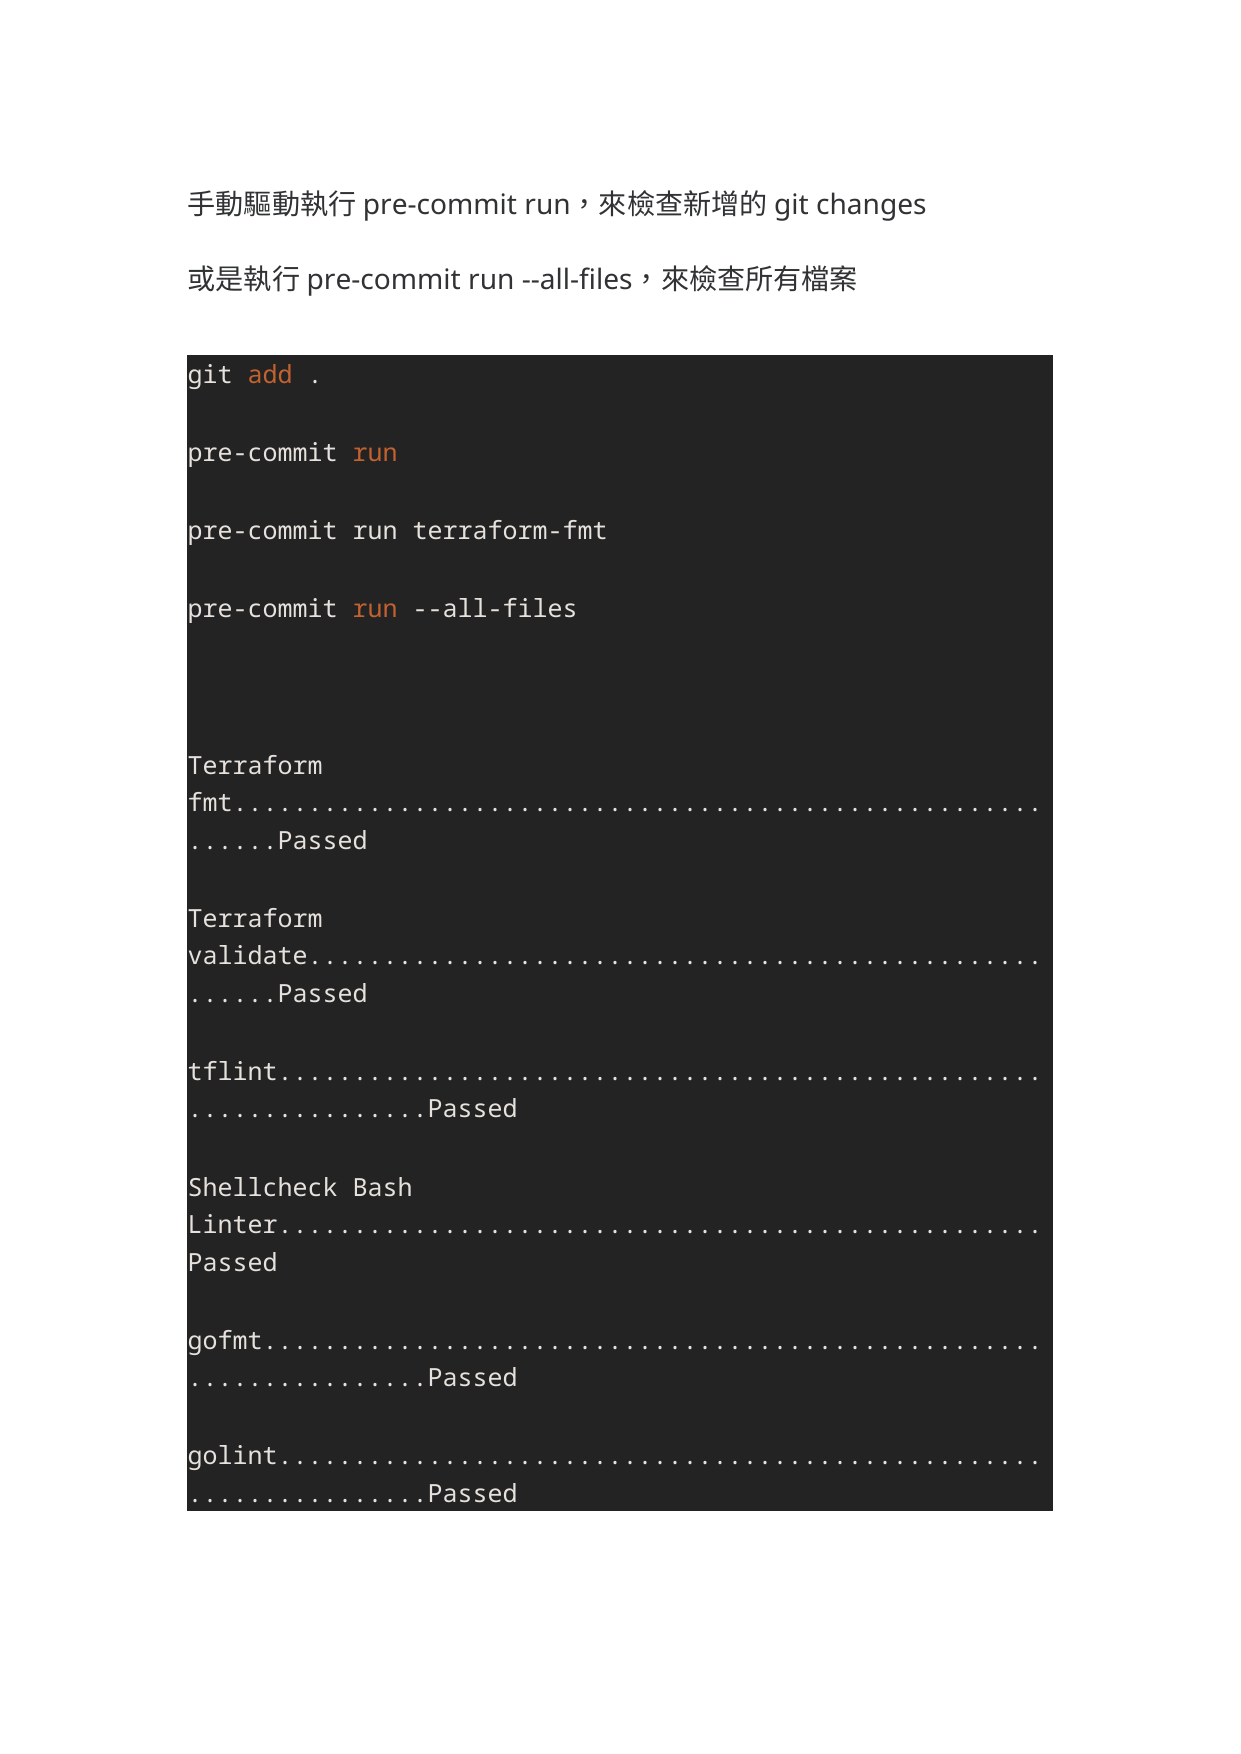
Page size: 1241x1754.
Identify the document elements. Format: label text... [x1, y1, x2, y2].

text pre-commit run --all-files [187, 589, 1053, 627]
text 手動驅動執行 pre-commit run，來檢查新增的 git changes 或是執行 pre-commit run --all-files，來檢查所有檔案 [187, 164, 1053, 314]
text pre-commit run [187, 433, 1053, 471]
text Terraform fmt............................................................Passed [187, 746, 1053, 858]
text Terraform validate.......................................................Passed [187, 899, 1053, 1011]
text gofmt....................................................................Passed [187, 1321, 1053, 1396]
text golint...................................................................Passed [187, 1436, 1053, 1511]
text Shellcheck Bash Linter...................................................Passed [187, 1168, 1053, 1280]
text git add . [187, 355, 1053, 393]
text tflint...................................................................Passed [187, 1052, 1053, 1127]
text pre-commit run terraform-fmt [187, 511, 1053, 549]
